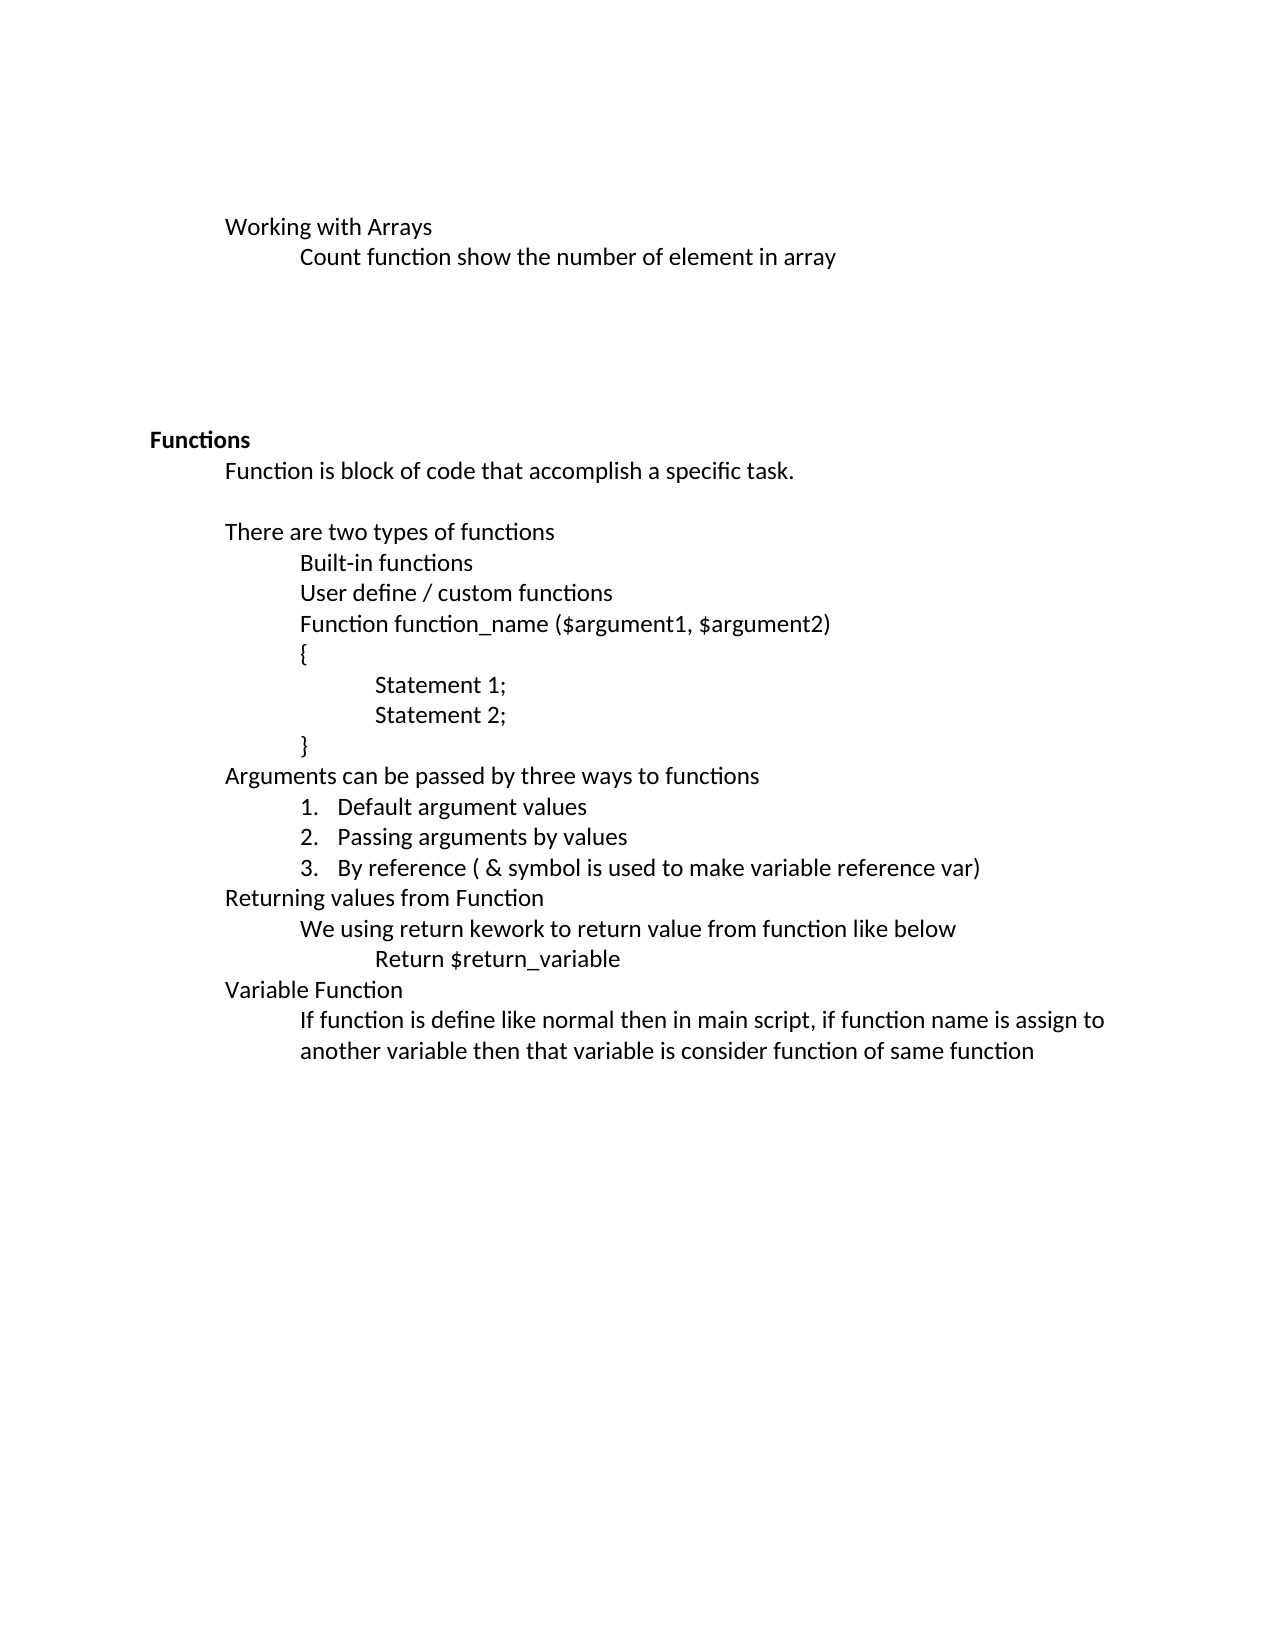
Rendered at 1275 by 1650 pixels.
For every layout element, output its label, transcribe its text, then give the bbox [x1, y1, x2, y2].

text Returning values from Function [225, 882, 1125, 913]
text Statement 2; [150, 699, 1125, 730]
text Variable Function [225, 974, 1125, 1004]
text There are two types of functions [150, 516, 1125, 547]
list Passing arguments by values [300, 821, 1125, 852]
text another variable then that variable is consider function of same function [225, 1035, 1125, 1066]
list Default argument values [300, 791, 1125, 821]
text Working with Arrays [150, 211, 1125, 242]
text { [150, 638, 1125, 669]
text Functions [150, 425, 1125, 455]
text User define / custom functions [150, 577, 1125, 608]
list By reference ( & symbol is used to make variable reference var) [300, 852, 1125, 882]
text If function is define like normal then in main script, if function name is assign to [225, 1004, 1125, 1035]
text } [150, 730, 1125, 760]
text Return $return_variable [225, 943, 1125, 974]
text Statement 1; [150, 669, 1125, 699]
text Count function show the number of element in array [150, 242, 1125, 272]
text We using return kework to return value from function like below [225, 913, 1125, 943]
text Built-in functions [150, 547, 1125, 577]
text Arguments can be passed by three ways to functions [150, 760, 1125, 791]
text Function is block of code that accomplish a specific task. [150, 455, 1125, 486]
text Function function_name ($argument1, $argument2) [150, 608, 1125, 638]
